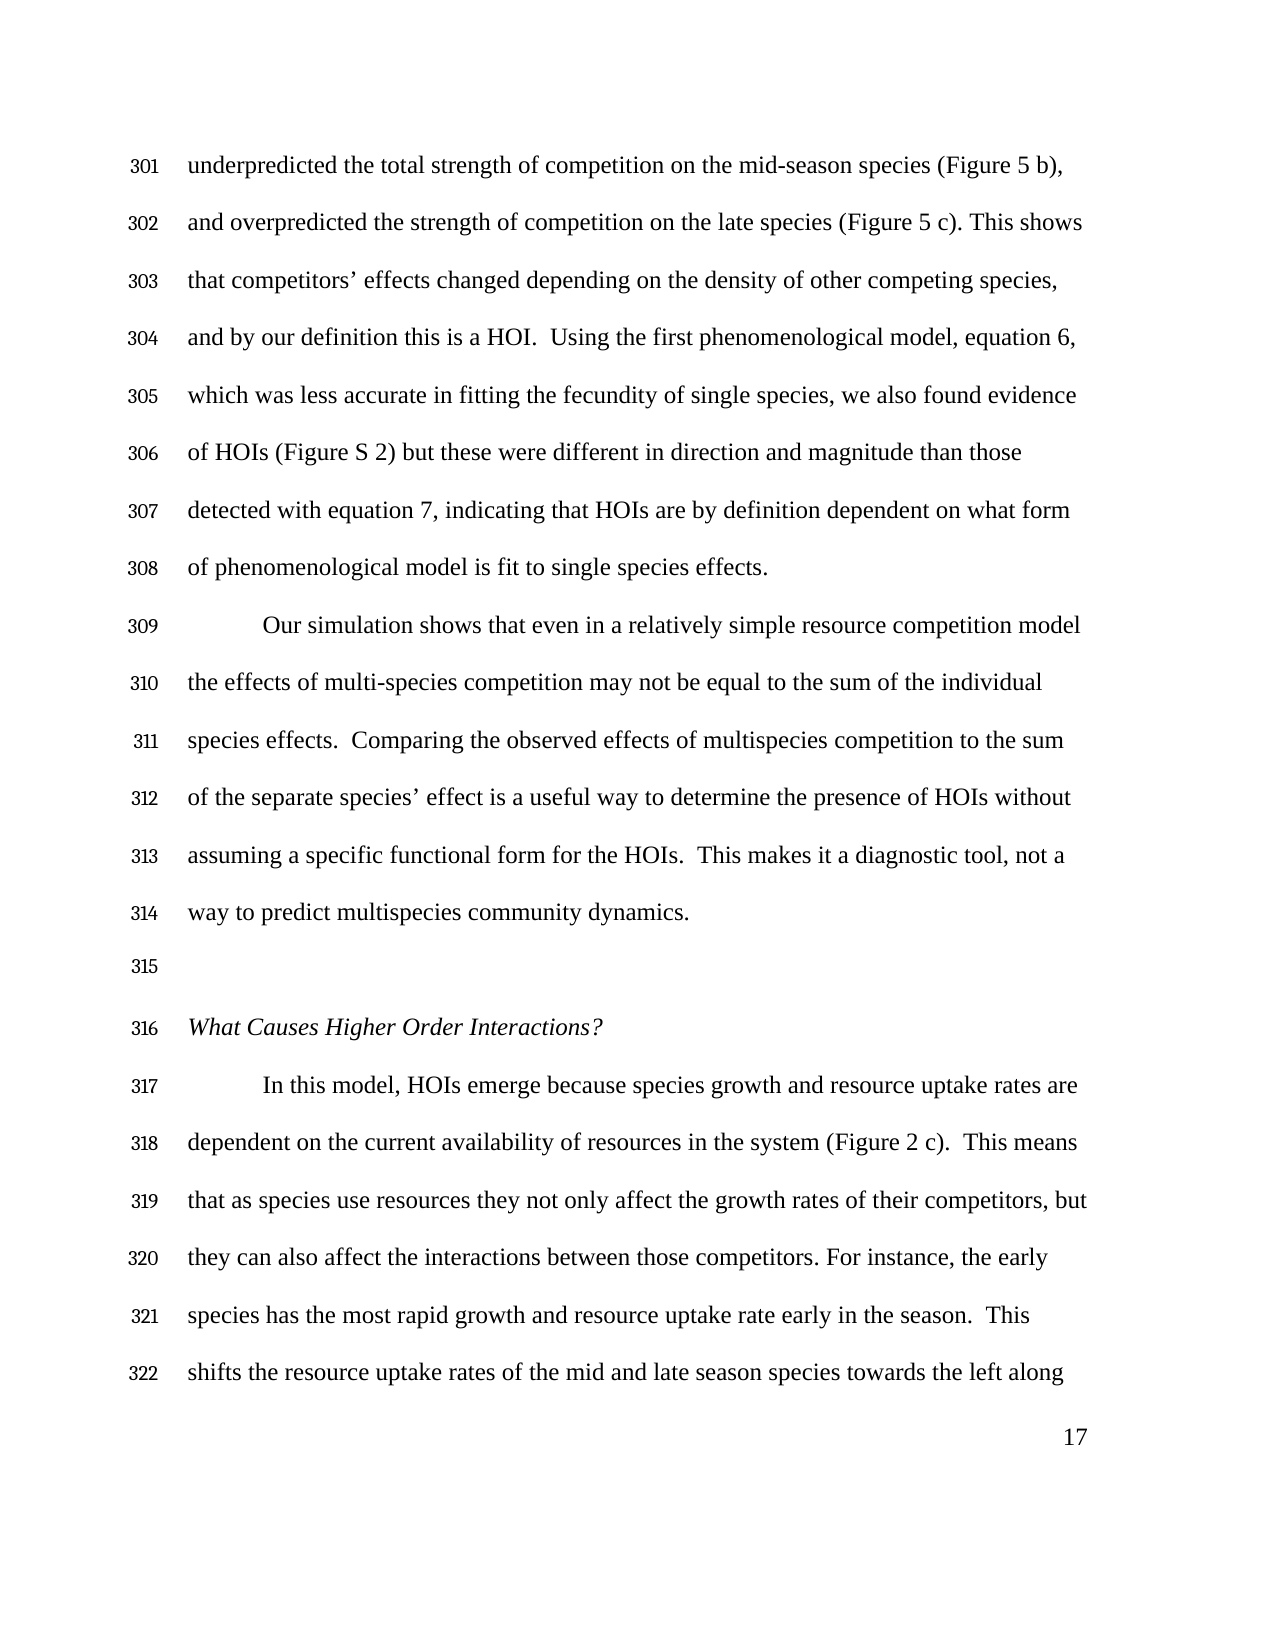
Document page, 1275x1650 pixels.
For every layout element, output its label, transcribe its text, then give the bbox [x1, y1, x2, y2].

text What Causes Higher Order Interactions? [187, 1012, 1087, 1041]
text Our simulation shows that even in a relatively simple resource competition model the effects of multi-species competition may not be equal to the sum of the individual species effects. Comparing the observed effects of multispecies competition to the sum of the separate species’ effect is a useful way to determine the presence of HOIs without assuming a specific functional form for the HOIs. This makes it a diagnostic tool, not a way to predict multispecies community dynamics. [187, 610, 1087, 926]
